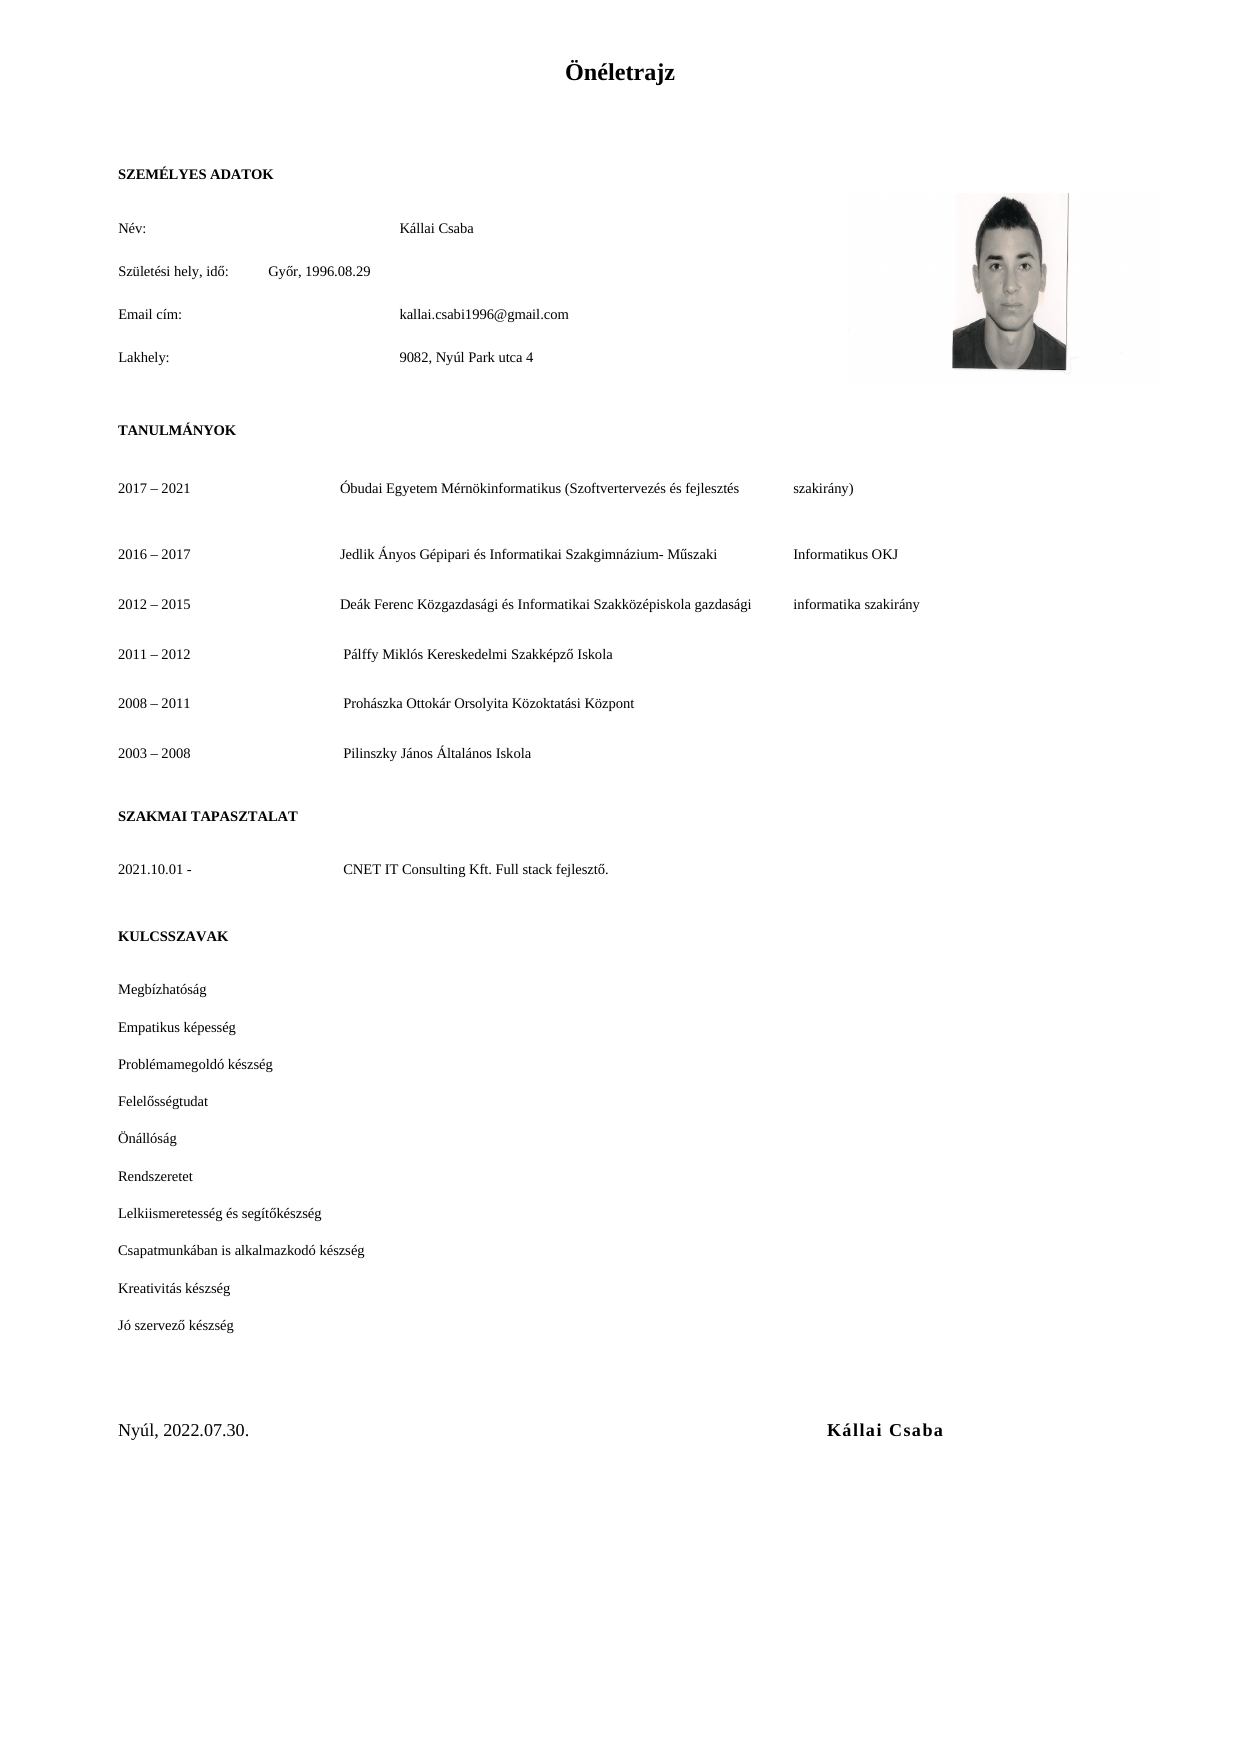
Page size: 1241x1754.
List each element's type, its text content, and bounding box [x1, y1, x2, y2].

text Születési hely, idő: Győr, 1996.08.29 [118, 251, 847, 280]
text 2021.10.01 - CNET IT Consulting Kft. Full stack fejlesztő. [118, 849, 1122, 878]
text Nyúl, 2022.07.30. Kállai Csaba [118, 1404, 1122, 1441]
text Önéletrajz [118, 37, 1122, 85]
text Empatikus képesség [118, 1006, 1122, 1035]
text Problémamegoldó készség [118, 1044, 1122, 1072]
text 2017 – 2021 Óbudai Egyetem Mérnökinformatikus (Szoftvertervezés és fejlesztés szakirány) [118, 467, 1122, 496]
text Név: Kállai Csaba [118, 208, 847, 237]
text 2012 – 2015 Deák Ferenc Közgazdasági és Informatikai Szakközépiskola gazdasági informatika szakirány [118, 584, 1122, 612]
text Rendszeretet [118, 1156, 1122, 1184]
text Önállóság [118, 1118, 1122, 1147]
text Jó szervező készség [118, 1305, 1122, 1333]
text SZEMÉLYES ADATOK [118, 154, 1122, 183]
text TANULMÁNYOK [118, 409, 1122, 438]
text SZAKMAI TAPASZTALAT [118, 795, 1122, 824]
text Megbízhatóság [118, 969, 1122, 998]
text Csapatmunkában is alkalmazkodó készség [118, 1230, 1122, 1259]
text 2016 – 2017 Jedlik Ányos Gépipari és Informatikai Szakgimnázium- Műszaki Informatikus OKJ [118, 534, 1122, 563]
text KULCSSZAVAK [118, 915, 1122, 944]
text 2011 – 2012 Pálffy Miklós Kereskedelmi Szakképző Iskola [118, 633, 1122, 662]
text Lakhely: 9082, Nyúl Park utca 4 [118, 337, 847, 366]
picture [847, 193, 1161, 385]
text Lelkiismeretesség és segítőkészség [118, 1193, 1122, 1222]
text Kreativitás készség [118, 1267, 1122, 1296]
text 2003 – 2008 Pilinszky János Általános Iskola [118, 733, 1122, 762]
text Felelősségtudat [118, 1081, 1122, 1110]
text Email cím: kallai.csabi1996@gmail.com [118, 294, 847, 323]
text 2008 – 2011 Prohászka Ottokár Orsolyita Közoktatási Központ [118, 683, 1122, 712]
